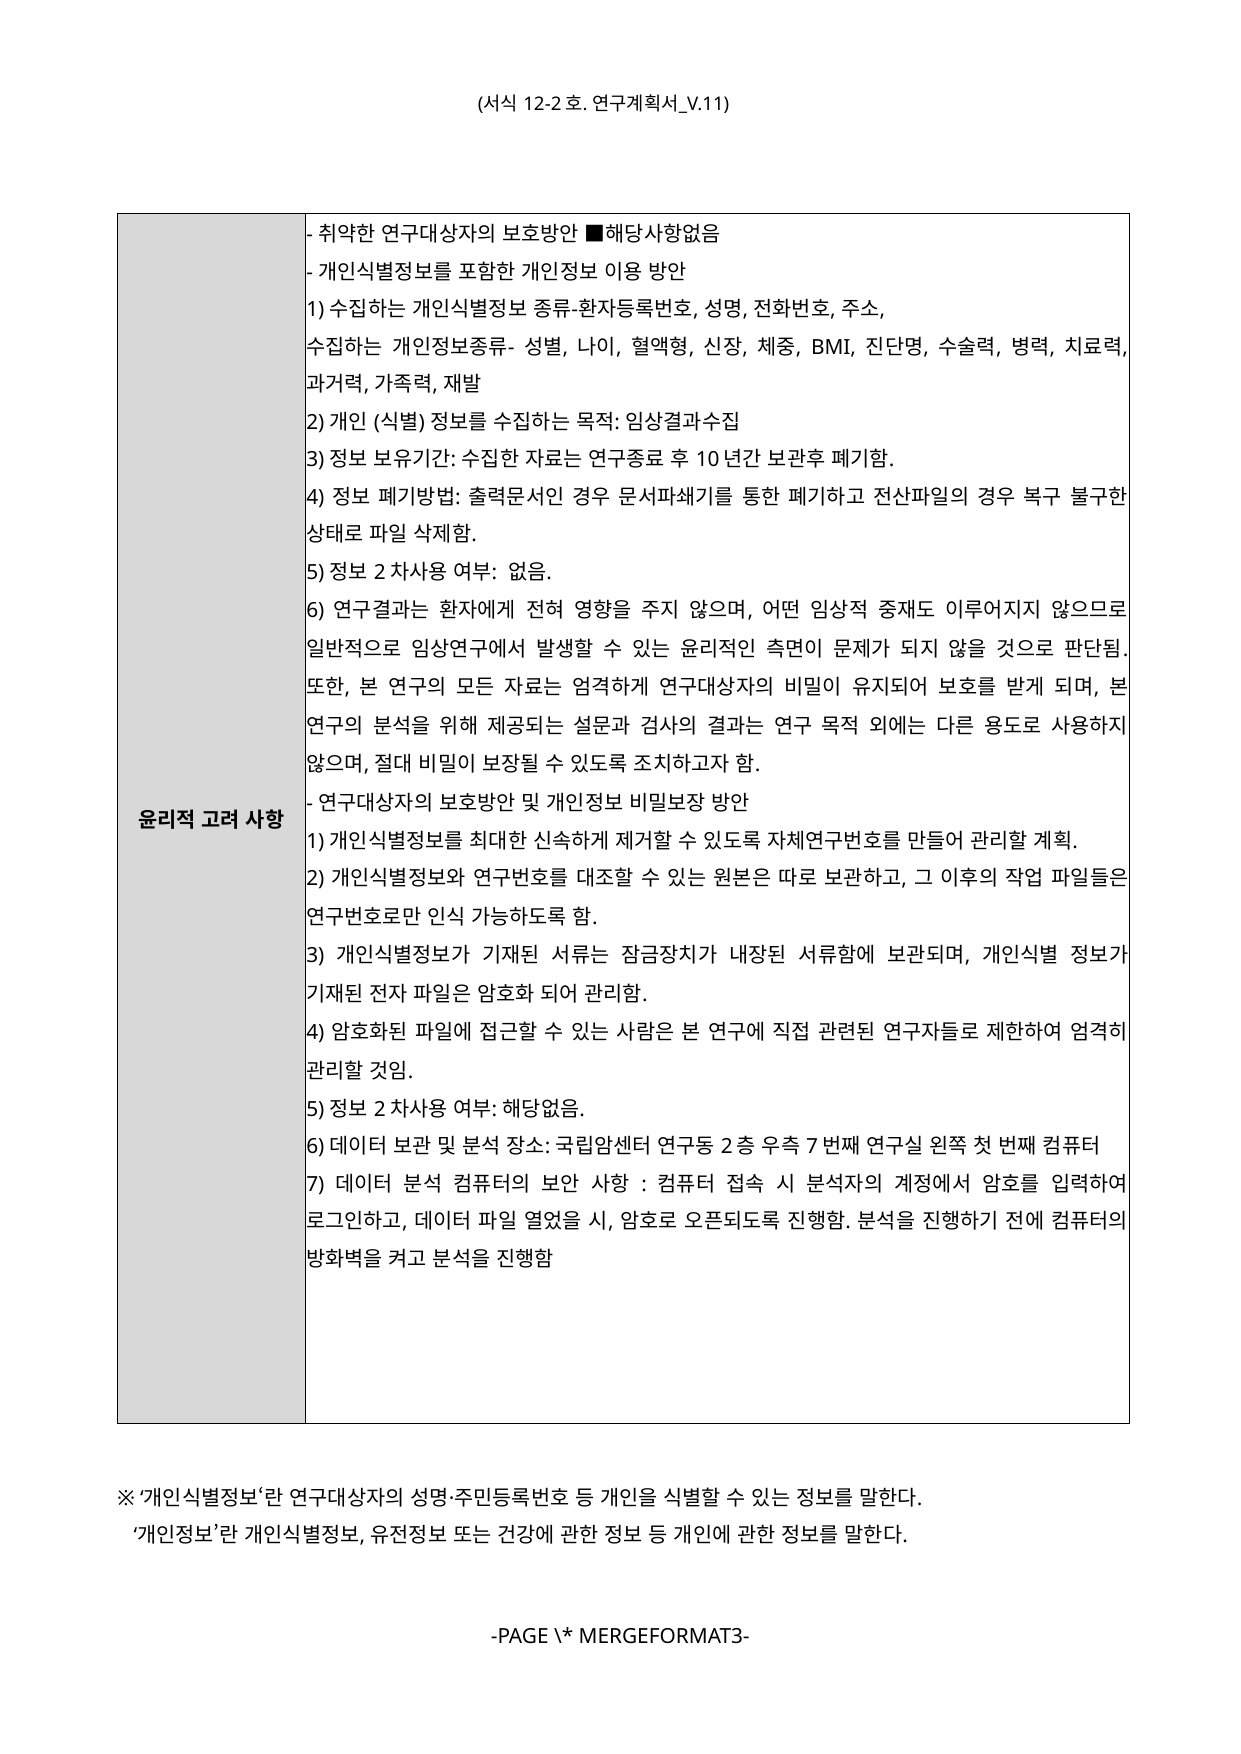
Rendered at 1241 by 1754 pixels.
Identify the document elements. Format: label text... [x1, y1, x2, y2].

table_cell 윤리적 고려 사항 [118, 214, 305, 1423]
table_cell - 취약한 연구대상자의 보호방안 ■해당사항없음 - 개인식별정보를 포함한 개인정보 이용 방안 1) 수집하는 개인식별정보 종류-환자등록번호, 성명, 전화번호, 주소, 수집하는 개인정보종류- 성별, 나이, 혈액형, 신장, 체중, BMI, 진단명, 수술력, 병력, 치료력, 과거력, 가족력, 재발 2) 개인 (식별) 정보를 수집하는 목적: 임상결과수집 3) 정보 보유기간: 수집한 자료는 연구종료 후 10년간 보관후 폐기함. 4) 정보 폐기방법: 출력문서인 경우 문서파쇄기를 통한 폐기하고 전산파일의 경우 복구 불구한 상태로 파일 삭제함. 5) 정보 2차사용 여부: 없음. 6) 연구결과는 환자에게 전혀 영향을 주지 않으며, 어떤 임상적 중재도 이루어지지 않으므로 일반적으로 임상연구에서 발생할 수 있는 윤리적인 측면이 문제가 되지 않을 것으로 판단됨. 또한, 본 연구의 모든 자료는 엄격하게 연구대상자의 비밀이 유지되어 보호를 받게 되며, 본 연구의 분석을 위해 제공되는 설문과 검사의 결과는 연구 목적 외에는 다른 용도로 사용하지 않으며, 절대 비밀이 보장될 수 있도록 조치하고자 함. - 연구대상자의 보호방안 및 개인정보 비밀보장 방안 1) 개인식별정보를 최대한 신속하게 제거할 수 있도록 자체연구번호를 만들어 관리할 계획. 2) 개인식별정보와 연구번호를 대조할 수 있는 원본은 따로 보관하고, 그 이후의 작업 파일들은 연구번호로만 인식 가능하도록 함. 3) 개인식별정보가 기재된 서류는 잠금장치가 내장된 서류함에 보관되며, 개인식별 정보가 기재된 전자 파일은 암호화 되어 관리함. 4) 암호화된 파일에 접근할 수 있는 사람은 본 연구에 직접 관련된 연구자들로 제한하여 엄격히 관리할 것임. 5) 정보 2차사용 여부: 해당없음. 6) 데이터 보관 및 분석 장소: 국립암센터 연구동 2층 우측 7번째 연구실 왼쪽 첫 번째 컴퓨터 7) 데이터 분석 컴퓨터의 보안 사항 : 컴퓨터 접속 시 분석자의 계정에서 암호를 입력하여 로그인하고, 데이터 파일 열었을 시, 암호로 오픈되도록 진행함. 분석을 진행하기 전에 컴퓨터의 방화벽을 켜고 분석을 진행함 [306, 214, 1129, 1423]
text ‘개인정보’란 개인식별정보, 유전정보 또는 건강에 관한 정보 등 개인에 관한 정보를 말한다. [117, 1515, 1123, 1553]
text ※ ‘개인식별정보‘란 연구대상자의 성명·주민등록번호 등 개인을 식별할 수 있는 정보를 말한다. [117, 1478, 1123, 1515]
